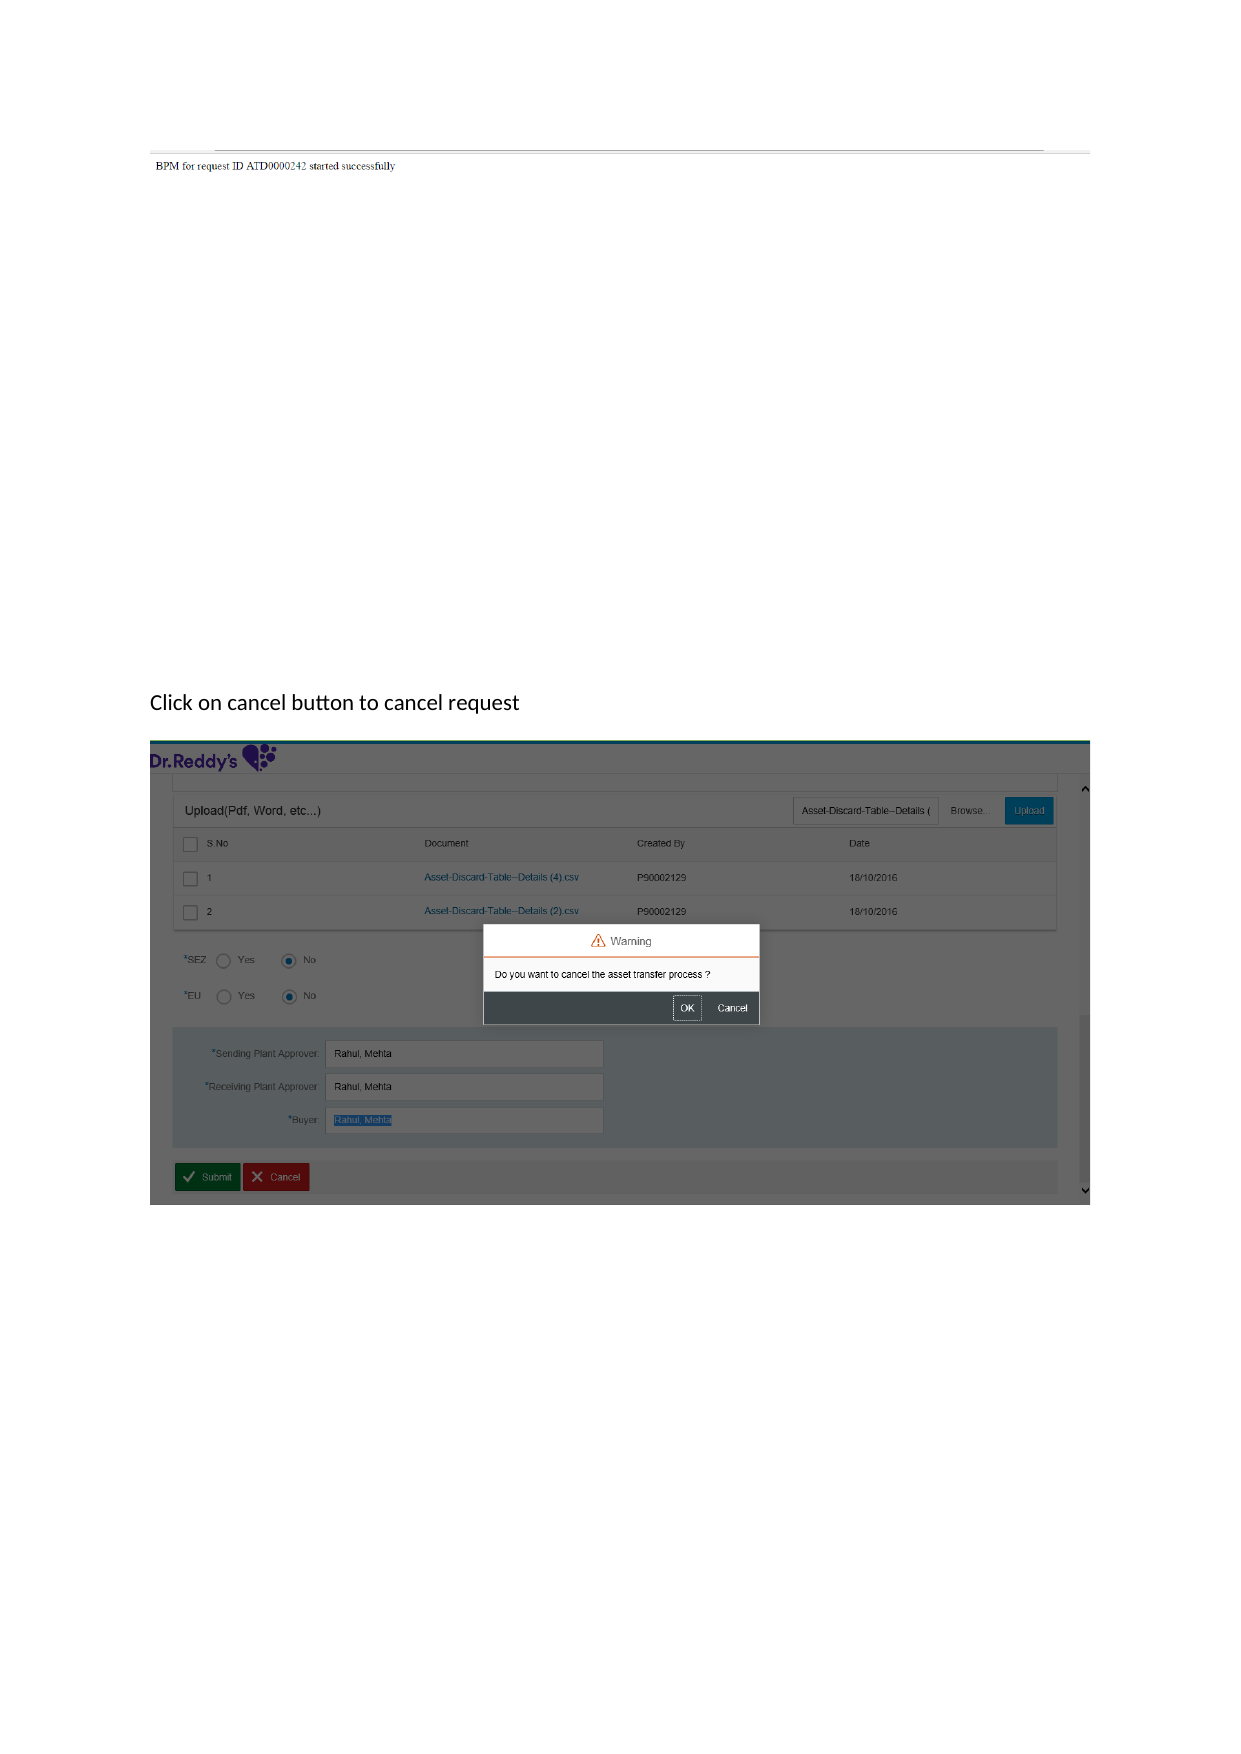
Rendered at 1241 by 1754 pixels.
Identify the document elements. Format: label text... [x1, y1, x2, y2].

picture [150, 150, 1091, 610]
text Click on cancel button to cancel request [150, 688, 1090, 716]
picture [150, 745, 1091, 1205]
